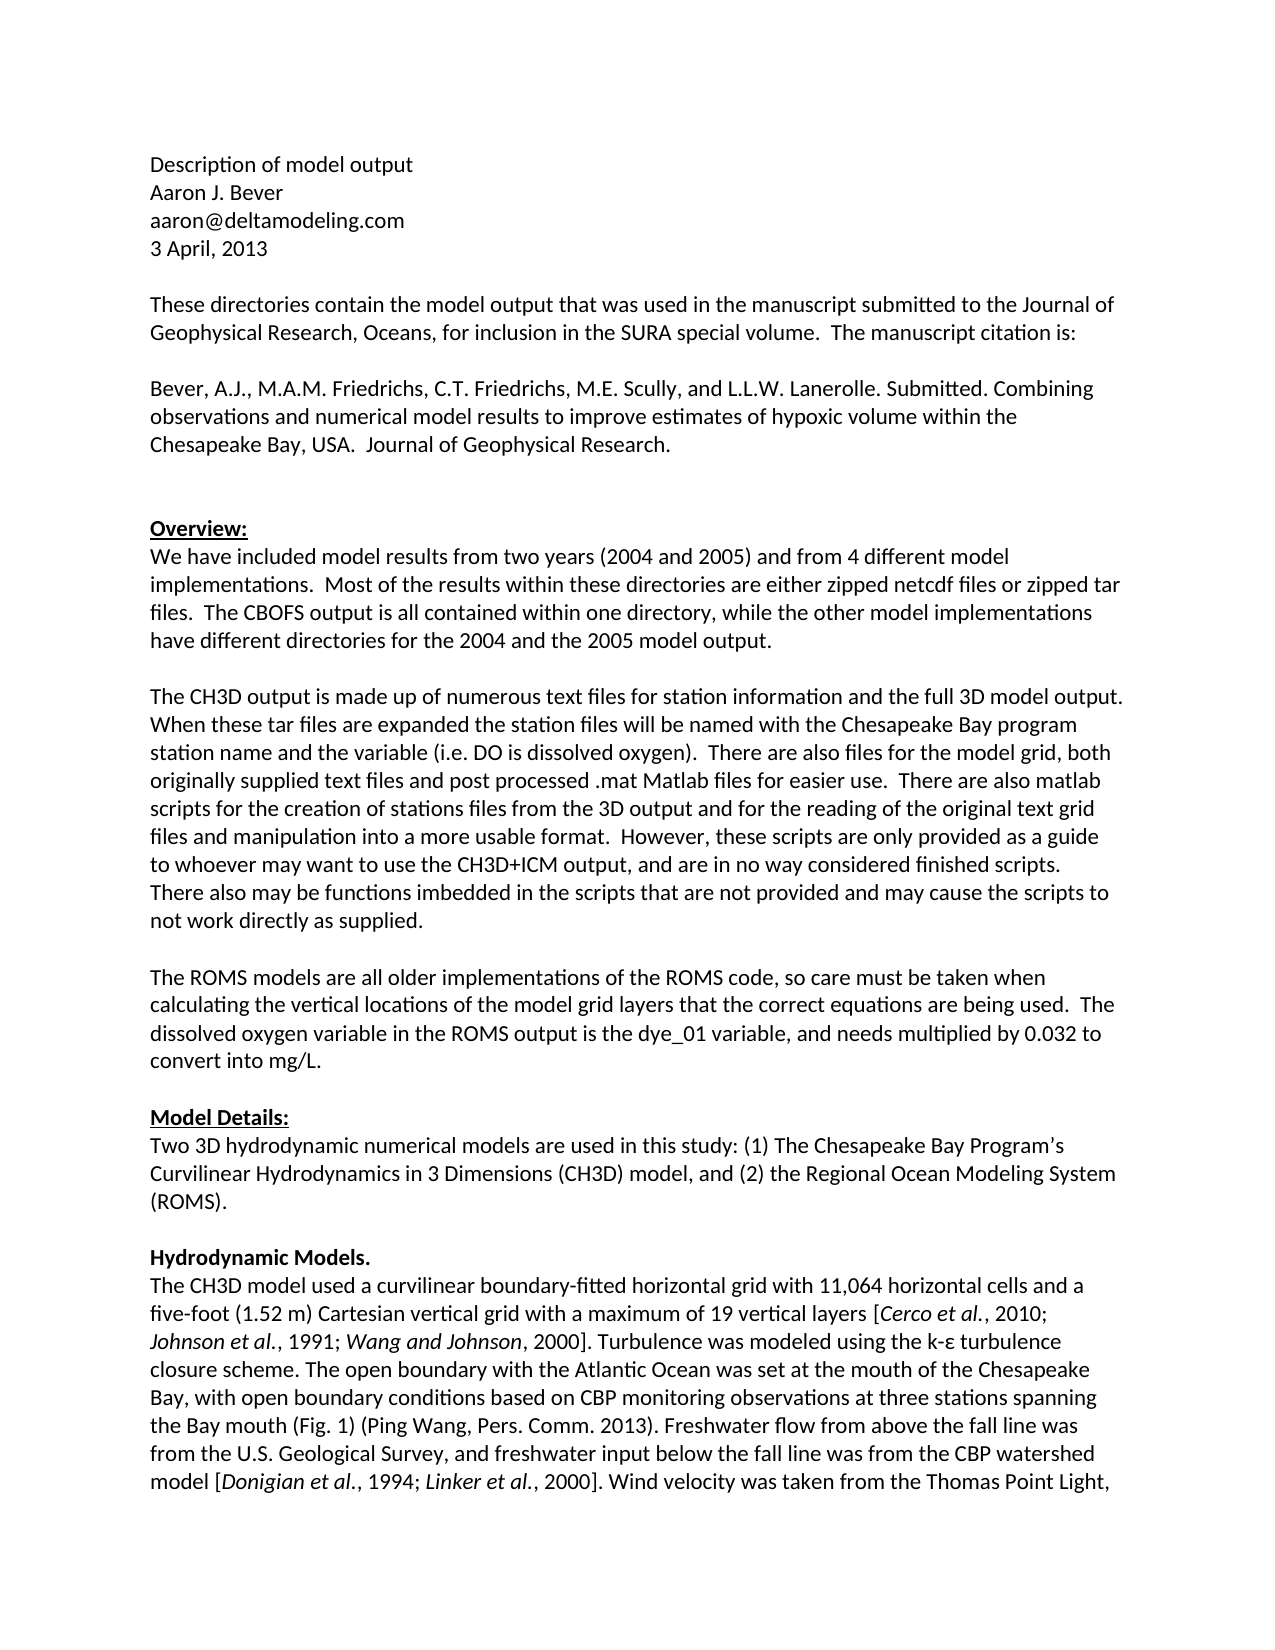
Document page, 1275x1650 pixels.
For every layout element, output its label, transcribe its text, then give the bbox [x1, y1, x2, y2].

text 3 April, 2013 [150, 234, 1125, 262]
text The CH3D output is made up of numerous text files for station information and the full 3D model output. When these tar files are expanded the station files will be named with the Chesapeake Bay program station name and the variable (i.e. DO is dissolved oxygen). There are also files for the model grid, both originally supplied text files and post processed .mat Matlab files for easier use. There are also matlab scripts for the creation of stations files from the 3D output and for the reading of the original text grid files and manipulation into a more usable format. However, these scripts are only provided as a guide to whoever may want to use the CH3D+ICM output, and are in no way considered finished scripts. There also may be functions imbedded in the scripts that are not provided and may cause the scripts to not work directly as supplied. [150, 682, 1125, 934]
text Model Details: [150, 1103, 1125, 1131]
text The ROMS models are all older implementations of the ROMS code, so care must be taken when calculating the vertical locations of the model grid layers that the correct equations are being used. The dissolved oxygen variable in the ROMS output is the dye_01 variable, and needs multiplied by 0.032 to convert into mg/L. [150, 963, 1125, 1075]
text aaron@deltamodeling.com [150, 206, 1125, 234]
text Aaron J. Bever [150, 178, 1125, 206]
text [150, 1271, 1125, 1495]
text These directories contain the model output that was used in the manuscript submitted to the Journal of Geophysical Research, Oceans, for inclusion in the SURA special volume. The manuscript citation is: [150, 290, 1125, 346]
text Bever, A.J., M.A.M. Friedrichs, C.T. Friedrichs, M.E. Scully, and L.L.W. Lanerolle. Submitted. Combining observations and numerical model results to improve estimates of hypoxic volume within the Chesapeake Bay, USA. Journal of Geophysical Research. [150, 374, 1125, 458]
text Hydrodynamic Models. [150, 1243, 1125, 1271]
text We have included model results from two years (2004 and 2005) and from 4 different model implementations. Most of the results within these directories are either zipped netcdf files or zipped tar files. The CBOFS output is all contained within one directory, while the other model implementations have different directories for the 2004 and the 2005 model output. [150, 542, 1125, 654]
text Two 3D hydrodynamic numerical models are used in this study: (1) The Chesapeake Bay Program’s Curvilinear Hydrodynamics in 3 Dimensions (CH3D) model, and (2) the Regional Ocean Modeling System (ROMS). [150, 1131, 1125, 1215]
text Overview: [150, 514, 1125, 542]
text Description of model output [150, 150, 1125, 178]
